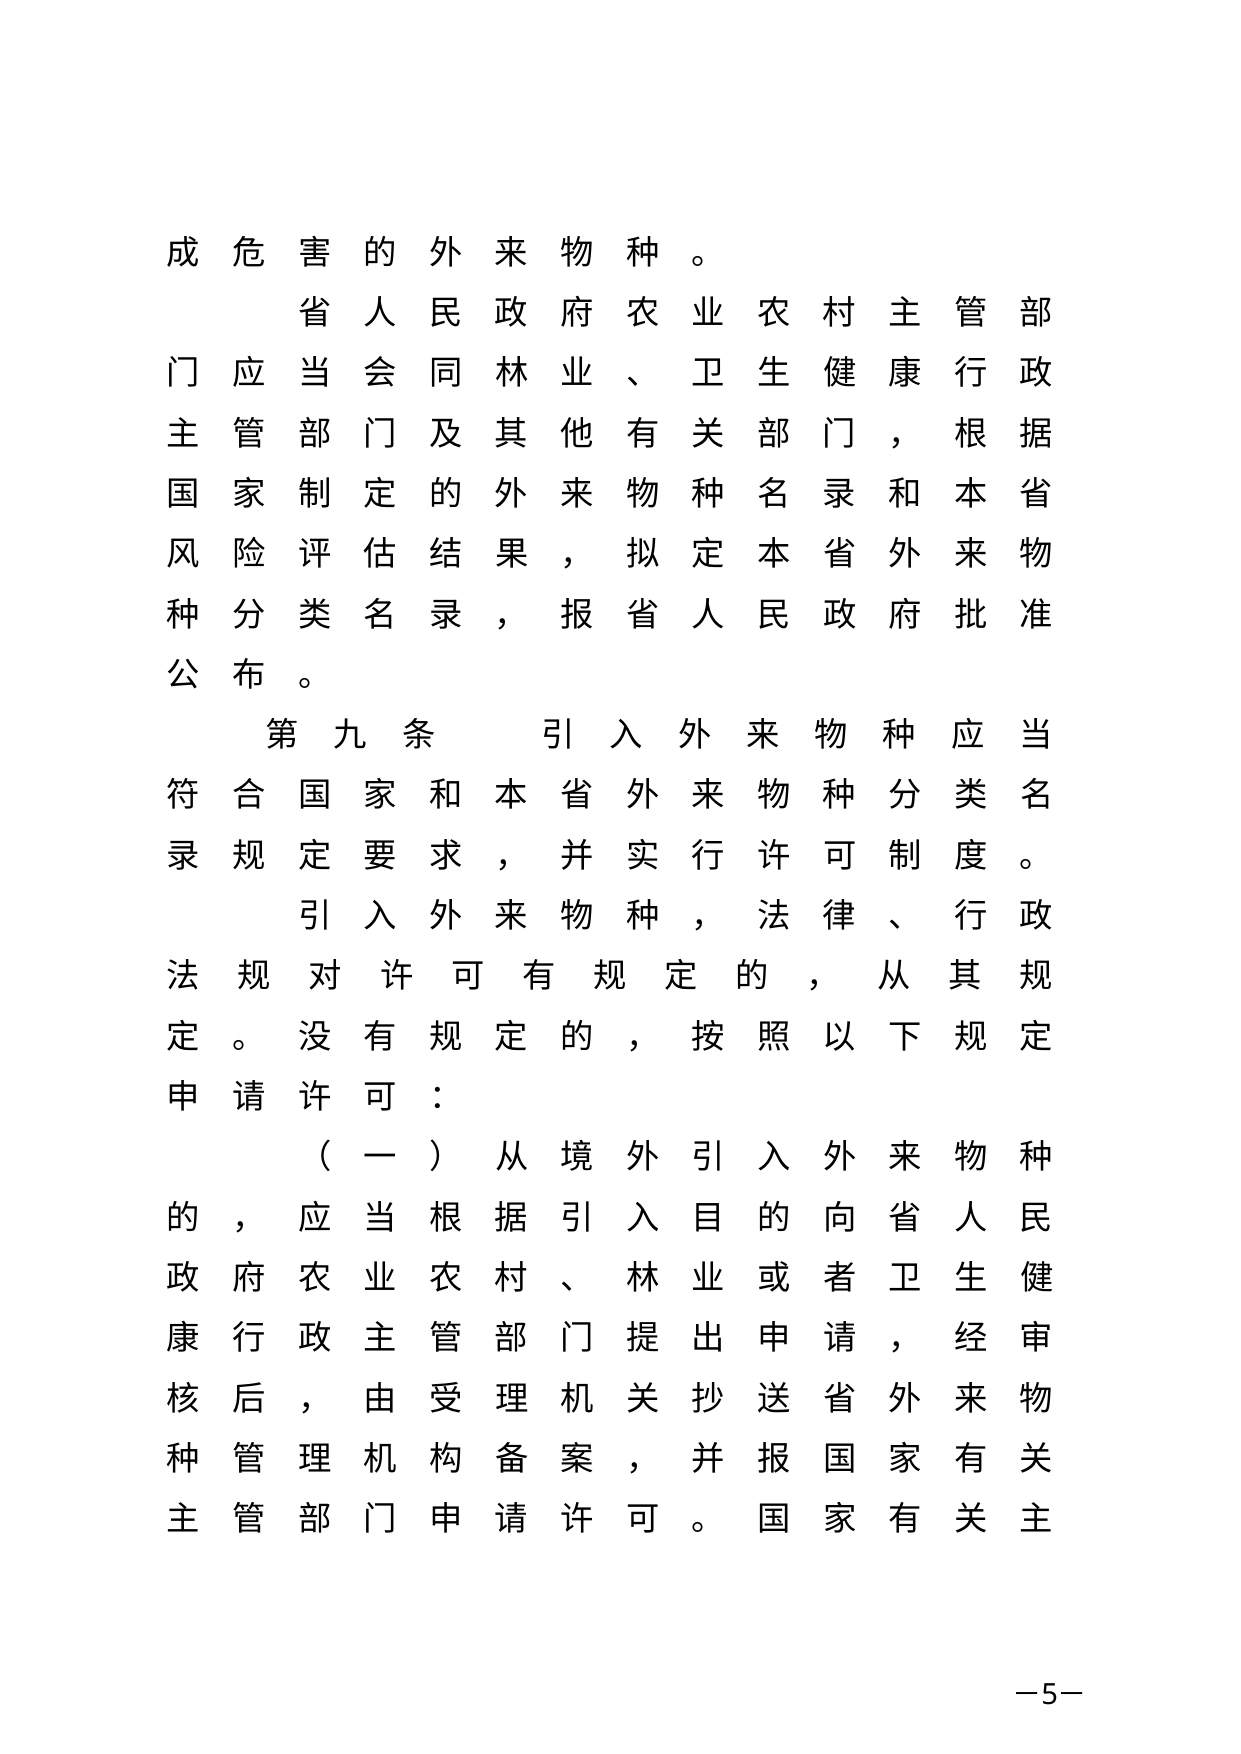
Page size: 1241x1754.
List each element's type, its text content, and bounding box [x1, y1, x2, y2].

text 第九条 引入外来物种应当符合国家和本省外来物种分类名录规定要求，并实行许可制度。 [167, 702, 1085, 883]
text 引入外来物种，法律、行政法规对许可有规定的，从其规定。没有规定的，按照以下规定申请许可： [167, 883, 1085, 1124]
text 省人民政府农业农村主管部门应当会同林业、卫生健康行政主管部门及其他有关部门，根据国家制定的外来物种名录和本省风险评估结果，拟定本省外来物种分类名录，报省人民政府批准公布。 [167, 280, 1085, 702]
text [167, 1124, 1085, 1546]
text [167, 219, 1085, 280]
